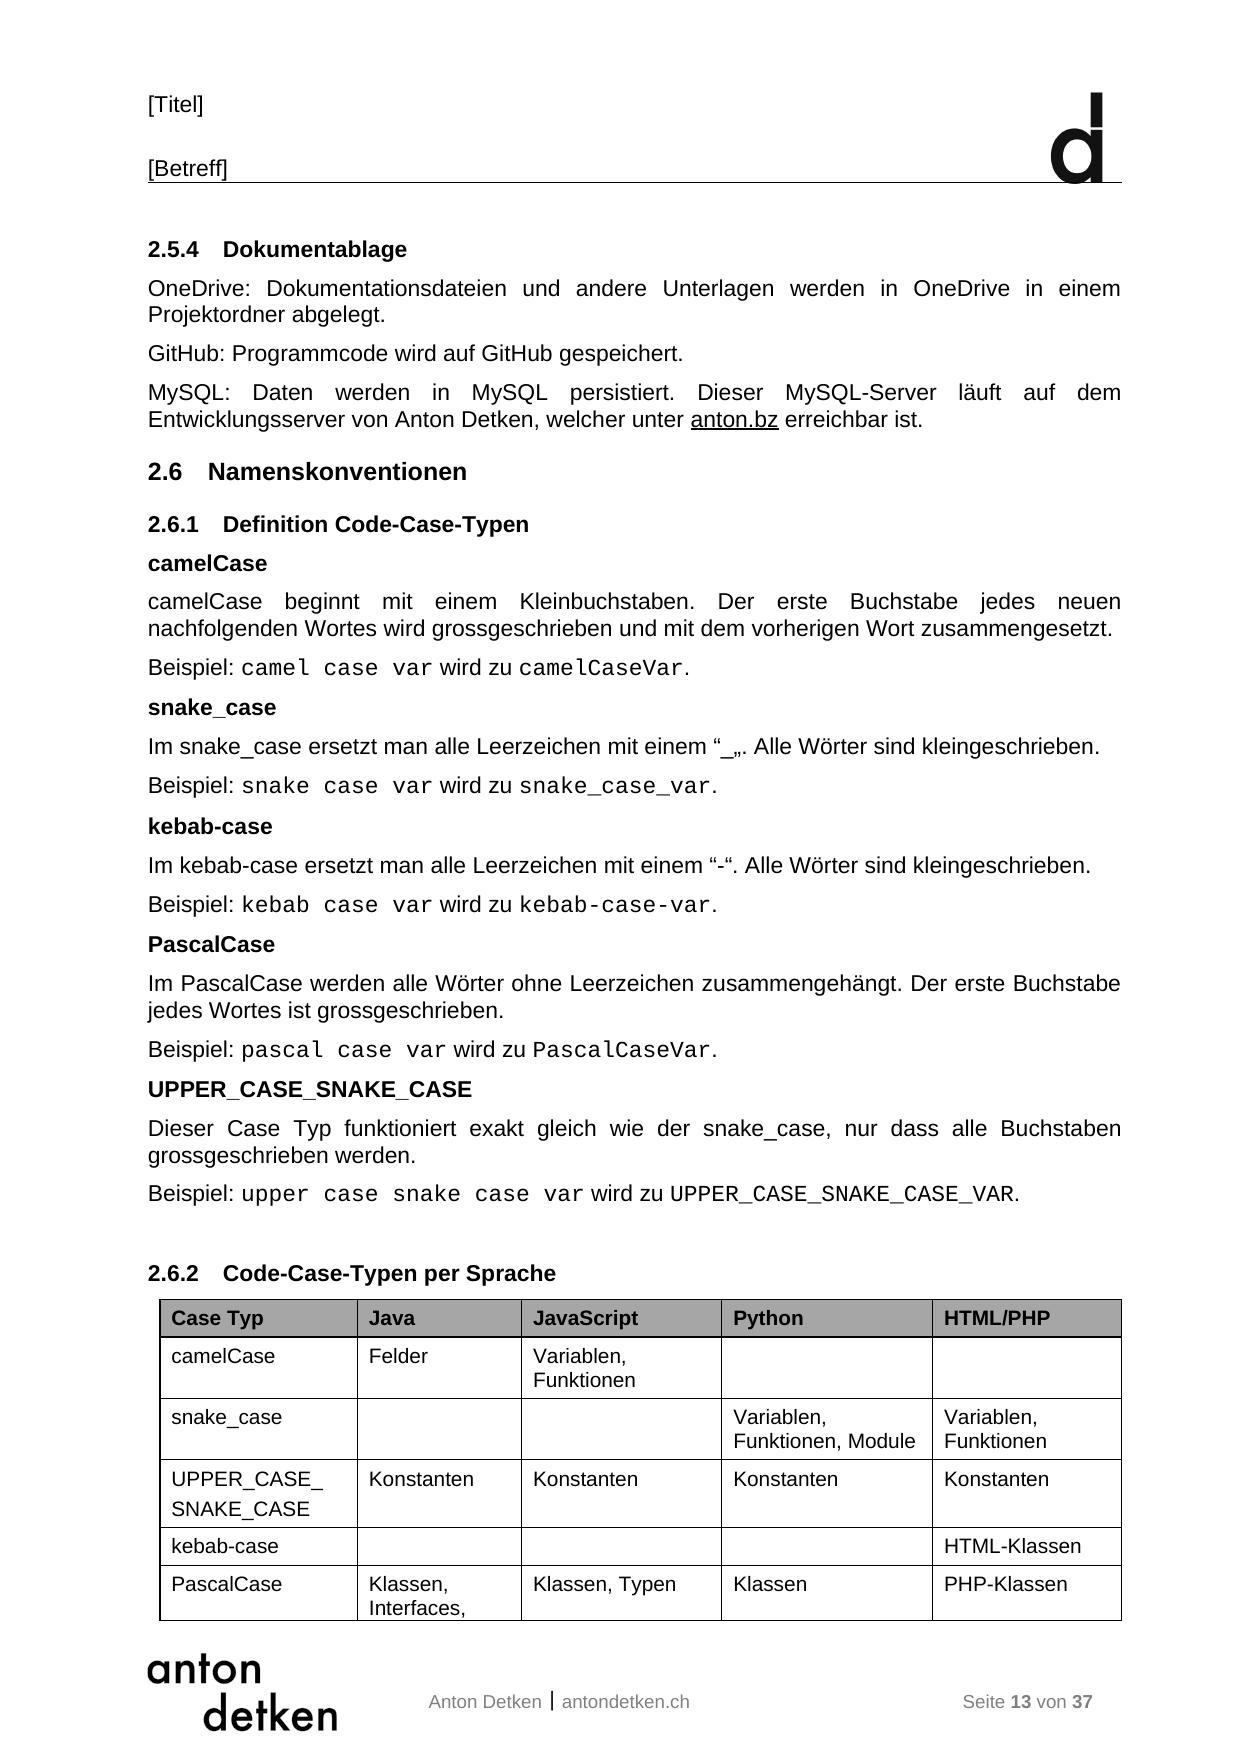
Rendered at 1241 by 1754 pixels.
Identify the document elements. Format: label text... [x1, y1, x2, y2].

text Beispiel: snake case var wird zu snake_case_var. [148, 772, 1122, 800]
subtitle snake_case [148, 694, 1122, 721]
subtitle Code-Case-Typen per Sprache [148, 1260, 1122, 1286]
table_cell Variablen, Funktionen [933, 1399, 1121, 1459]
table_cell [722, 1338, 932, 1398]
table_cell Felder [358, 1338, 521, 1398]
text GitHub: Programmcode wird auf GitHub gespeichert. [148, 340, 1122, 367]
subtitle UPPER_CASE_SNAKE_CASE [148, 1076, 1122, 1103]
table_header JavaScript [522, 1300, 721, 1336]
text camelCase beginnt mit einem Kleinbuchstaben. Der erste Buchstabe jedes neuen nachfolgenden Wortes wird grossgeschrieben und mit dem vorherigen Wort zusammengesetzt. [148, 588, 1122, 641]
table_cell UPPER_CASE_ SNAKE_CASE [161, 1460, 357, 1527]
table_header HTML/PHP [933, 1300, 1121, 1336]
table_cell snake_case [161, 1399, 357, 1459]
text Beispiel: camel case var wird zu camelCaseVar. [148, 653, 1122, 682]
subtitle Dokumentablage [148, 236, 1122, 263]
picture [147, 1636, 337, 1754]
text Dieser Case Typ funktioniert exakt gleich wie der snake_case, nur dass alle Buchstaben grossgeschrieben werden. [148, 1115, 1122, 1168]
table_cell Konstanten [522, 1460, 721, 1527]
table_header Python [722, 1300, 932, 1336]
table_cell Variablen, Funktionen [522, 1338, 721, 1398]
subtitle Definition Code-Case-Typen [148, 511, 1122, 537]
subtitle Namenskonventionen [148, 457, 1122, 486]
text Beispiel: kebab case var wird zu kebab-case-var. [148, 891, 1122, 919]
picture [1030, 91, 1123, 184]
table_cell HTML-Klassen [933, 1528, 1121, 1564]
table_header Java [358, 1300, 521, 1336]
table_cell Konstanten [722, 1460, 932, 1527]
table_cell [358, 1528, 521, 1564]
table_cell kebab-case [161, 1528, 357, 1564]
subtitle kebab-case [148, 813, 1122, 839]
table_cell Klassen, Typen [522, 1566, 721, 1620]
subtitle PascalCase [148, 931, 1122, 958]
table_cell Konstanten [358, 1460, 521, 1527]
text Im PascalCase werden alle Wörter ohne Leerzeichen zusammengehängt. Der erste Buchstabe jedes Wortes ist grossgeschrieben. [148, 970, 1122, 1023]
table_cell [933, 1338, 1121, 1398]
text Im kebab-case ersetzt man alle Leerzeichen mit einem “-“. Alle Wörter sind kleingeschrieben. [148, 852, 1122, 878]
table_cell [358, 1399, 521, 1459]
table_cell Klassen, Interfaces, Enums [358, 1566, 521, 1620]
table_cell [522, 1528, 721, 1564]
table_header Case Typ [161, 1300, 357, 1336]
text Beispiel: upper case snake case var wird zu UPPER_CASE_SNAKE_CASE_VAR. [148, 1180, 1122, 1209]
table_cell [722, 1528, 932, 1564]
table_cell Variablen, Funktionen, Module [722, 1399, 932, 1459]
text Im snake_case ersetzt man alle Leerzeichen mit einem “_„. Alle Wörter sind kleingeschrieben. [148, 733, 1122, 759]
text OneDrive: Dokumentationsdateien und andere Unterlagen werden in OneDrive in einem Projektordner abgelegt. [148, 275, 1122, 328]
text Beispiel: pascal case var wird zu PascalCaseVar. [148, 1036, 1122, 1064]
table_cell PascalCase [161, 1566, 357, 1620]
table_cell Konstanten [933, 1460, 1121, 1527]
table_cell [522, 1399, 721, 1459]
table_cell Klassen [722, 1566, 932, 1620]
table_cell PHP-Klassen [933, 1566, 1121, 1620]
text MySQL: Daten werden in MySQL persistiert. Dieser MySQL-Server läuft auf dem Entwicklungsserver von Anton Detken, welcher unter anton.bz erreichbar ist. [148, 379, 1122, 432]
subtitle camelCase [148, 549, 1122, 576]
table_cell camelCase [161, 1338, 357, 1398]
